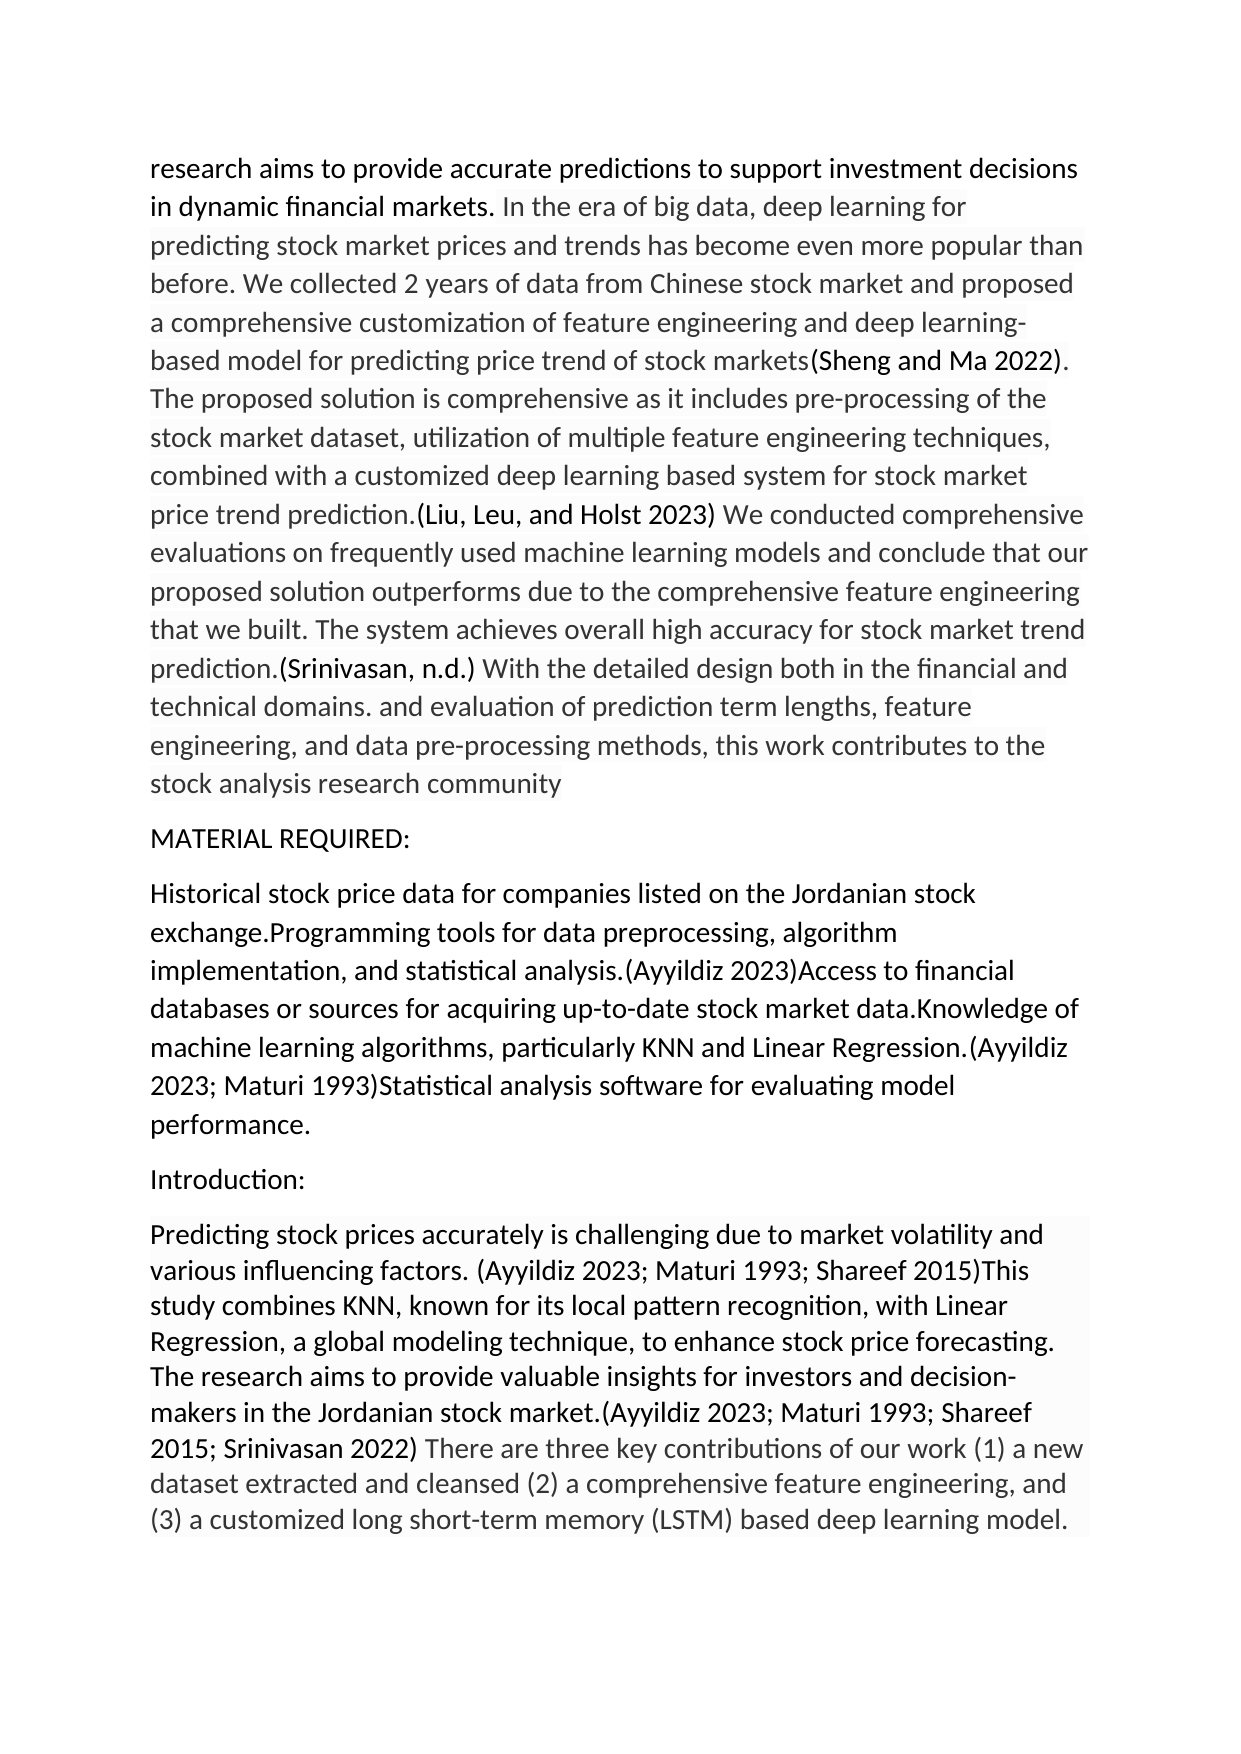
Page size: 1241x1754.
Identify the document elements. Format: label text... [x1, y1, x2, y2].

text Introduction: [150, 1161, 1090, 1197]
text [150, 150, 1090, 801]
text Historical stock price data for companies listed on the Jordanian stock exchange.Programming tools for data preprocessing, algorithm implementation, and statistical analysis.(Ayyildiz 2023)Access to financial databases or sources for acquiring up-to-date stock market data.Knowledge of machine learning algorithms, particularly KNN and Linear Regression.(Ayyildiz 2023; Maturi 1993)Statistical analysis software for evaluating model performance. [150, 875, 1090, 1141]
text MATERIAL REQUIRED: [150, 820, 1090, 856]
text Predicting stock prices accurately is challenging due to market volatility and various influencing factors. (Ayyildiz 2023; Maturi 1993; Shareef 2015)This study combines KNN, known for its local pattern recognition, with Linear Regression, a global modeling technique, to enhance stock price forecasting. The research aims to provide valuable insights for investors and decision-makers in the Jordanian stock market.(Ayyildiz 2023; Maturi 1993; Shareef 2015; Srinivasan 2022) There are three key contributions of our work (1) a new dataset extracted and cleansed (2) a comprehensive feature engineering, and (3) a customized long short-term memory (LSTM) based deep learning model. [150, 1216, 1090, 1537]
